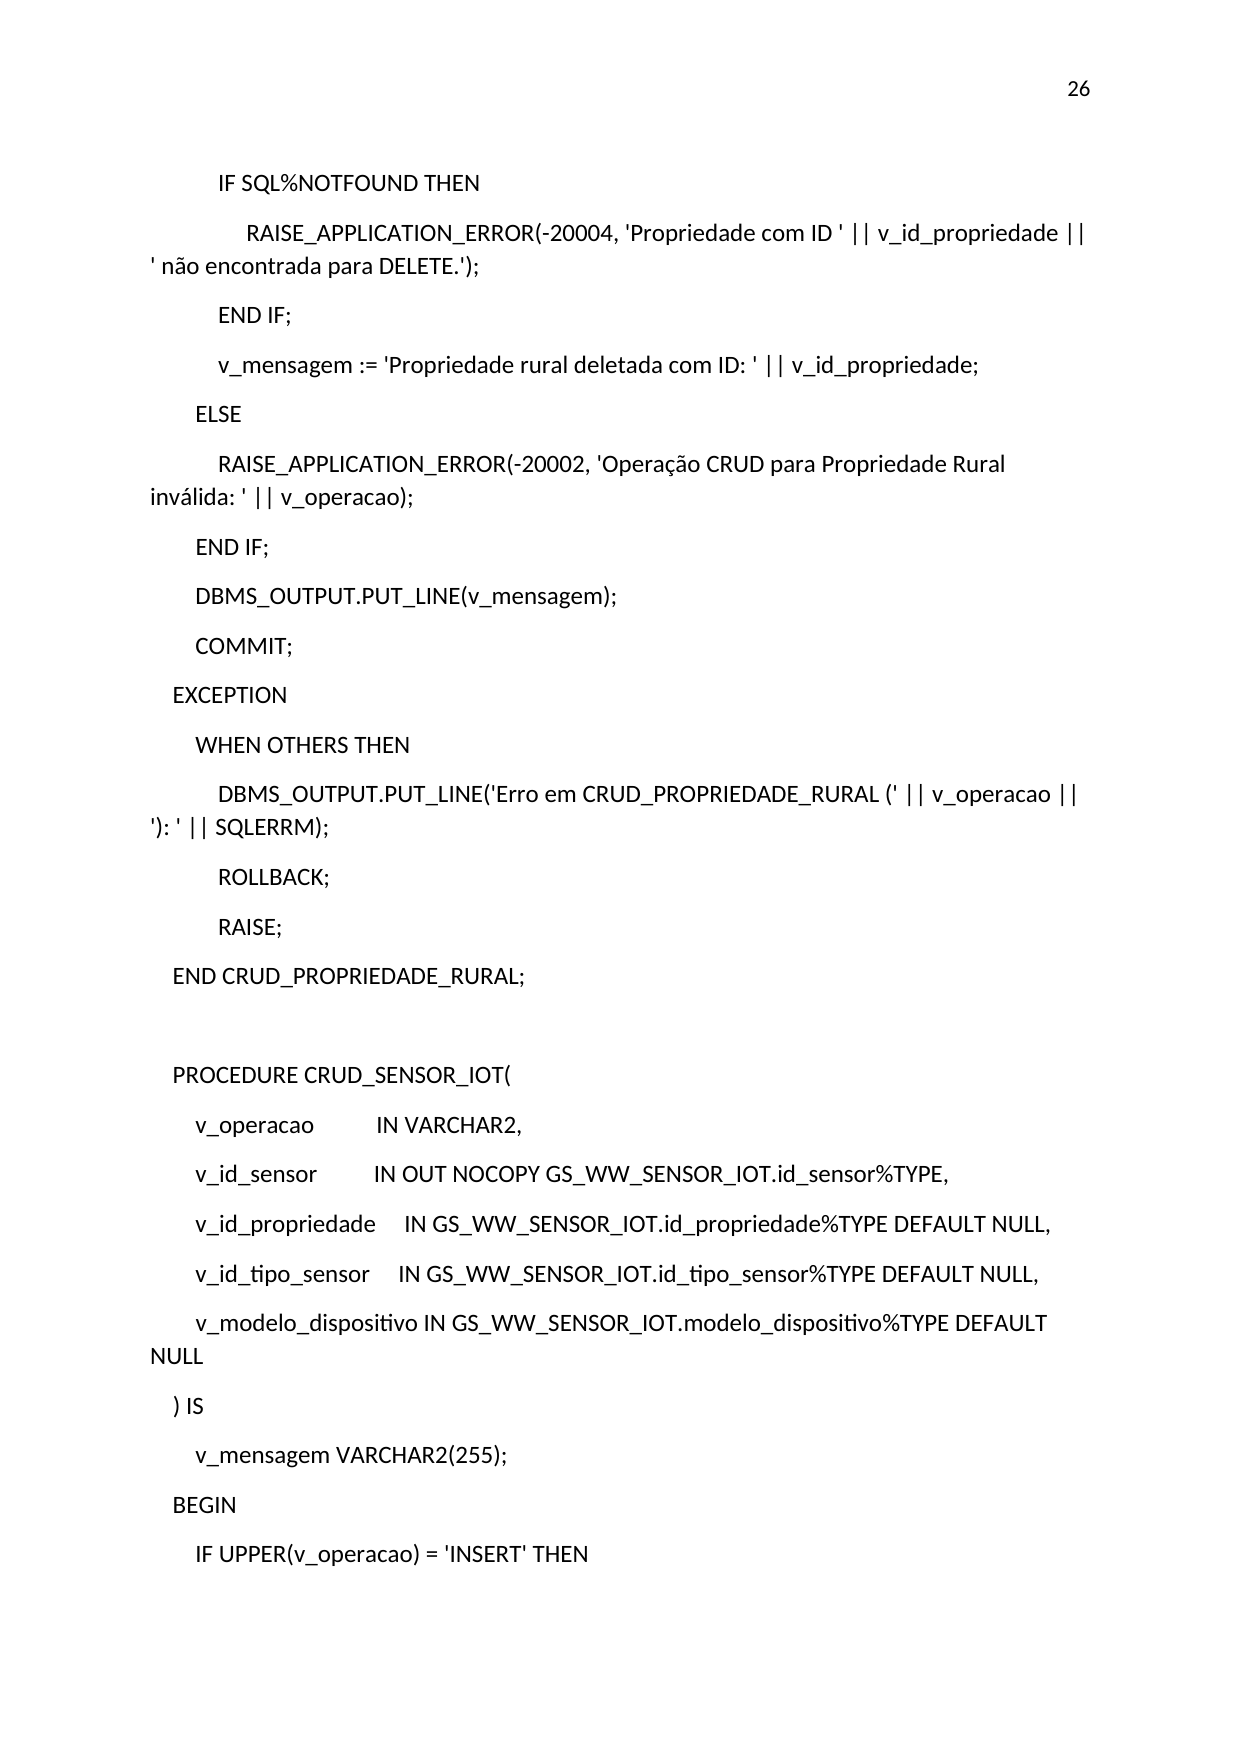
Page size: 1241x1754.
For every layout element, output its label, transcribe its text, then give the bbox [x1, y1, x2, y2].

text END CRUD_PROPRIEDADE_RURAL; [150, 960, 1090, 991]
text v_mensagem VARCHAR2(255); [150, 1439, 1090, 1470]
text EXCEPTION [150, 679, 1090, 710]
text v_id_sensor IN OUT NOCOPY GS_WW_SENSOR_IOT.id_sensor%TYPE, [150, 1159, 1090, 1189]
text IF UPPER(v_operacao) = 'INSERT' THEN [150, 1539, 1090, 1569]
text DBMS_OUTPUT.PUT_LINE('Erro em CRUD_PROPRIEDADE_RURAL (' || v_operacao || '): ' || SQLERRM); [150, 779, 1090, 842]
text IF SQL%NOTFOUND THEN [150, 167, 1090, 198]
text RAISE_APPLICATION_ERROR(-20004, 'Propriedade com ID ' || v_id_propriedade || ' não encontrada para DELETE.'); [150, 217, 1090, 280]
text v_mensagem := 'Propriedade rural deletada com ID: ' || v_id_propriedade; [150, 349, 1090, 379]
text ) IS [150, 1390, 1090, 1420]
text RAISE_APPLICATION_ERROR(-20002, 'Operação CRUD para Propriedade Rural inválida: ' || v_operacao); [150, 448, 1090, 512]
text DBMS_OUTPUT.PUT_LINE(v_mensagem); [150, 580, 1090, 611]
text PROCEDURE CRUD_SENSOR_IOT( [150, 1059, 1090, 1090]
text WHEN OTHERS THEN [150, 729, 1090, 759]
text ELSE [150, 399, 1090, 429]
text RAISE; [150, 911, 1090, 941]
text END IF; [150, 299, 1090, 330]
text BEGIN [150, 1489, 1090, 1519]
text ROLLBACK; [150, 861, 1090, 892]
text END IF; [150, 531, 1090, 561]
text COMMIT; [150, 630, 1090, 660]
text v_id_propriedade IN GS_WW_SENSOR_IOT.id_propriedade%TYPE DEFAULT NULL, [150, 1208, 1090, 1239]
text v_operacao IN VARCHAR2, [150, 1109, 1090, 1139]
text v_id_tipo_sensor IN GS_WW_SENSOR_IOT.id_tipo_sensor%TYPE DEFAULT NULL, [150, 1258, 1090, 1288]
text v_modelo_dispositivo IN GS_WW_SENSOR_IOT.modelo_dispositivo%TYPE DEFAULT NULL [150, 1307, 1090, 1371]
